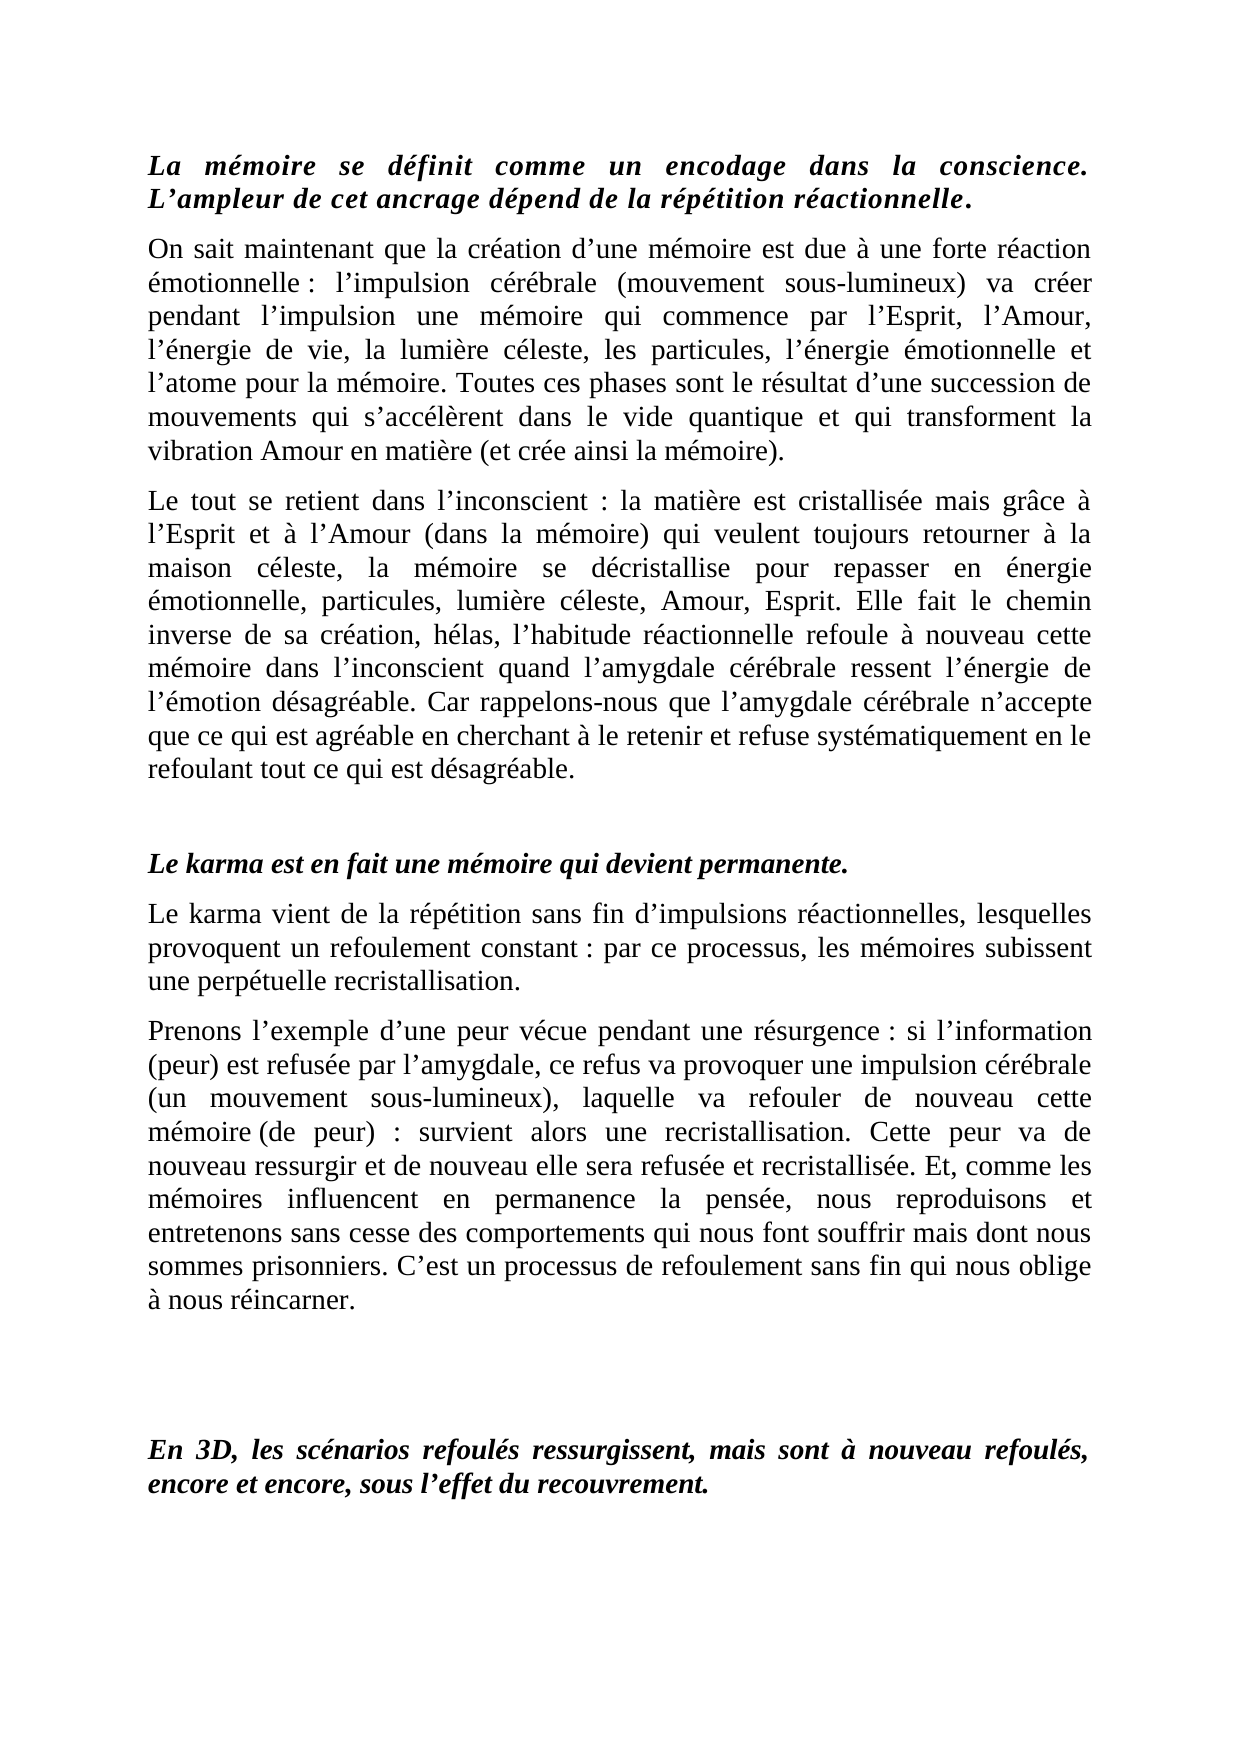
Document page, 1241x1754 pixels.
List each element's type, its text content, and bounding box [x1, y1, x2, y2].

text On sait maintenant que la création d’une mémoire est due à une forte réaction émotionnelle : l’impulsion cérébrale (mouvement sous-lumineux) va créer pendant l’impulsion une mémoire qui commence par l’Esprit, l’Amour, l’énergie de vie, la lumière céleste, les particules, l’énergie émotionnelle et l’atome pour la mémoire. Toutes ces phases sont le résultat d’une succession de mouvements qui s’accélèrent dans le vide quantique et qui transforment la vibration Amour en matière (et crée ainsi la mémoire). [148, 231, 1093, 466]
text Le karma vient de la répétition sans fin d’impulsions réactionnelles, lesquelles provoquent un refoulement constant : par ce processus, les mémoires subissent une perpétuelle recristallisation. [148, 896, 1093, 997]
text Le karma est en fait une mémoire qui devient permanente. [148, 846, 1093, 879]
text Le tout se retient dans l’inconscient : la matière est cristallisée mais grâce à l’Esprit et à l’Amour (dans la mémoire) qui veulent toujours retourner à la maison céleste, la mémoire se décristallise pour repasser en énergie émotionnelle, particules, lumière céleste, Amour, Esprit. Elle fait le chemin inverse de sa création, hélas, l’habitude réactionnelle refoule à nouveau cette mémoire dans l’inconscient quand l’amygdale cérébrale ressent l’énergie de l’émotion désagréable. Car rappelons-nous que l’amygdale cérébrale n’accepte que ce qui est agréable en cherchant à le retenir et refuse systématiquement en le refoulant tout ce qui est désagréable. [148, 483, 1093, 785]
text La mémoire se définit comme un encodage dans la conscience. L’ampleur de cet ancrage dépend de la répétition réactionnelle. [148, 148, 1093, 215]
text Prenons l’exemple d’une peur vécue pendant une résurgence : si l’information (peur) est refusée par l’amygdale, ce refus va provoquer une impulsion cérébrale (un mouvement sous-lumineux), laquelle va refouler de nouveau cette mémoire (de peur) : survient alors une recristallisation. Cette peur va de nouveau ressurgir et de nouveau elle sera refusée et recristallisée. Et, comme les mémoires influencent en permanence la pensée, nous reproduisons et entretenons sans cesse des comportements qui nous font souffrir mais dont nous sommes prisonniers. C’est un processus de refoulement sans fin qui nous oblige à nous réincarner. [148, 1013, 1093, 1315]
text En 3D, les scénarios refoulés ressurgissent, mais sont à nouveau refoulés, encore et encore, sous l’effet du recouvrement. [148, 1432, 1093, 1499]
